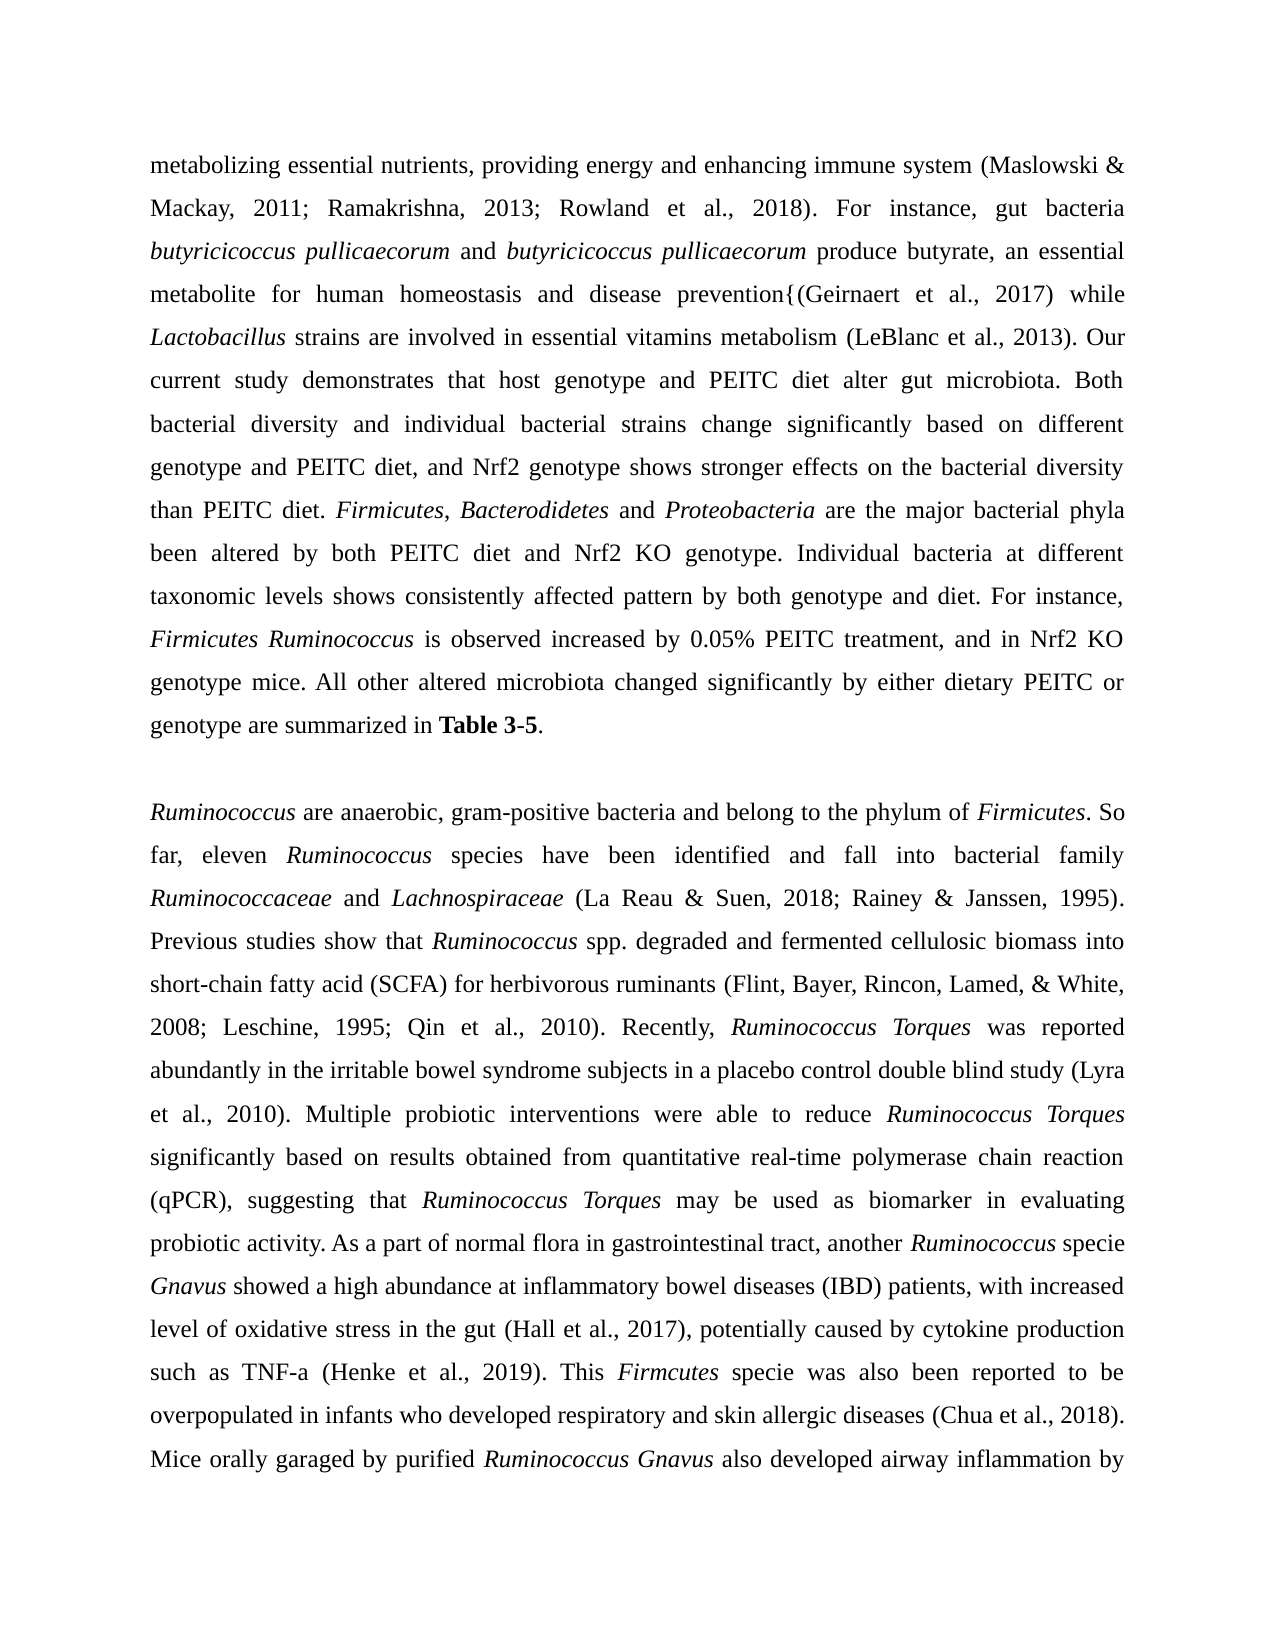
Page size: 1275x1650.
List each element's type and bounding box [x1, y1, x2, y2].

text [150, 150, 1125, 739]
text [150, 797, 1125, 1472]
